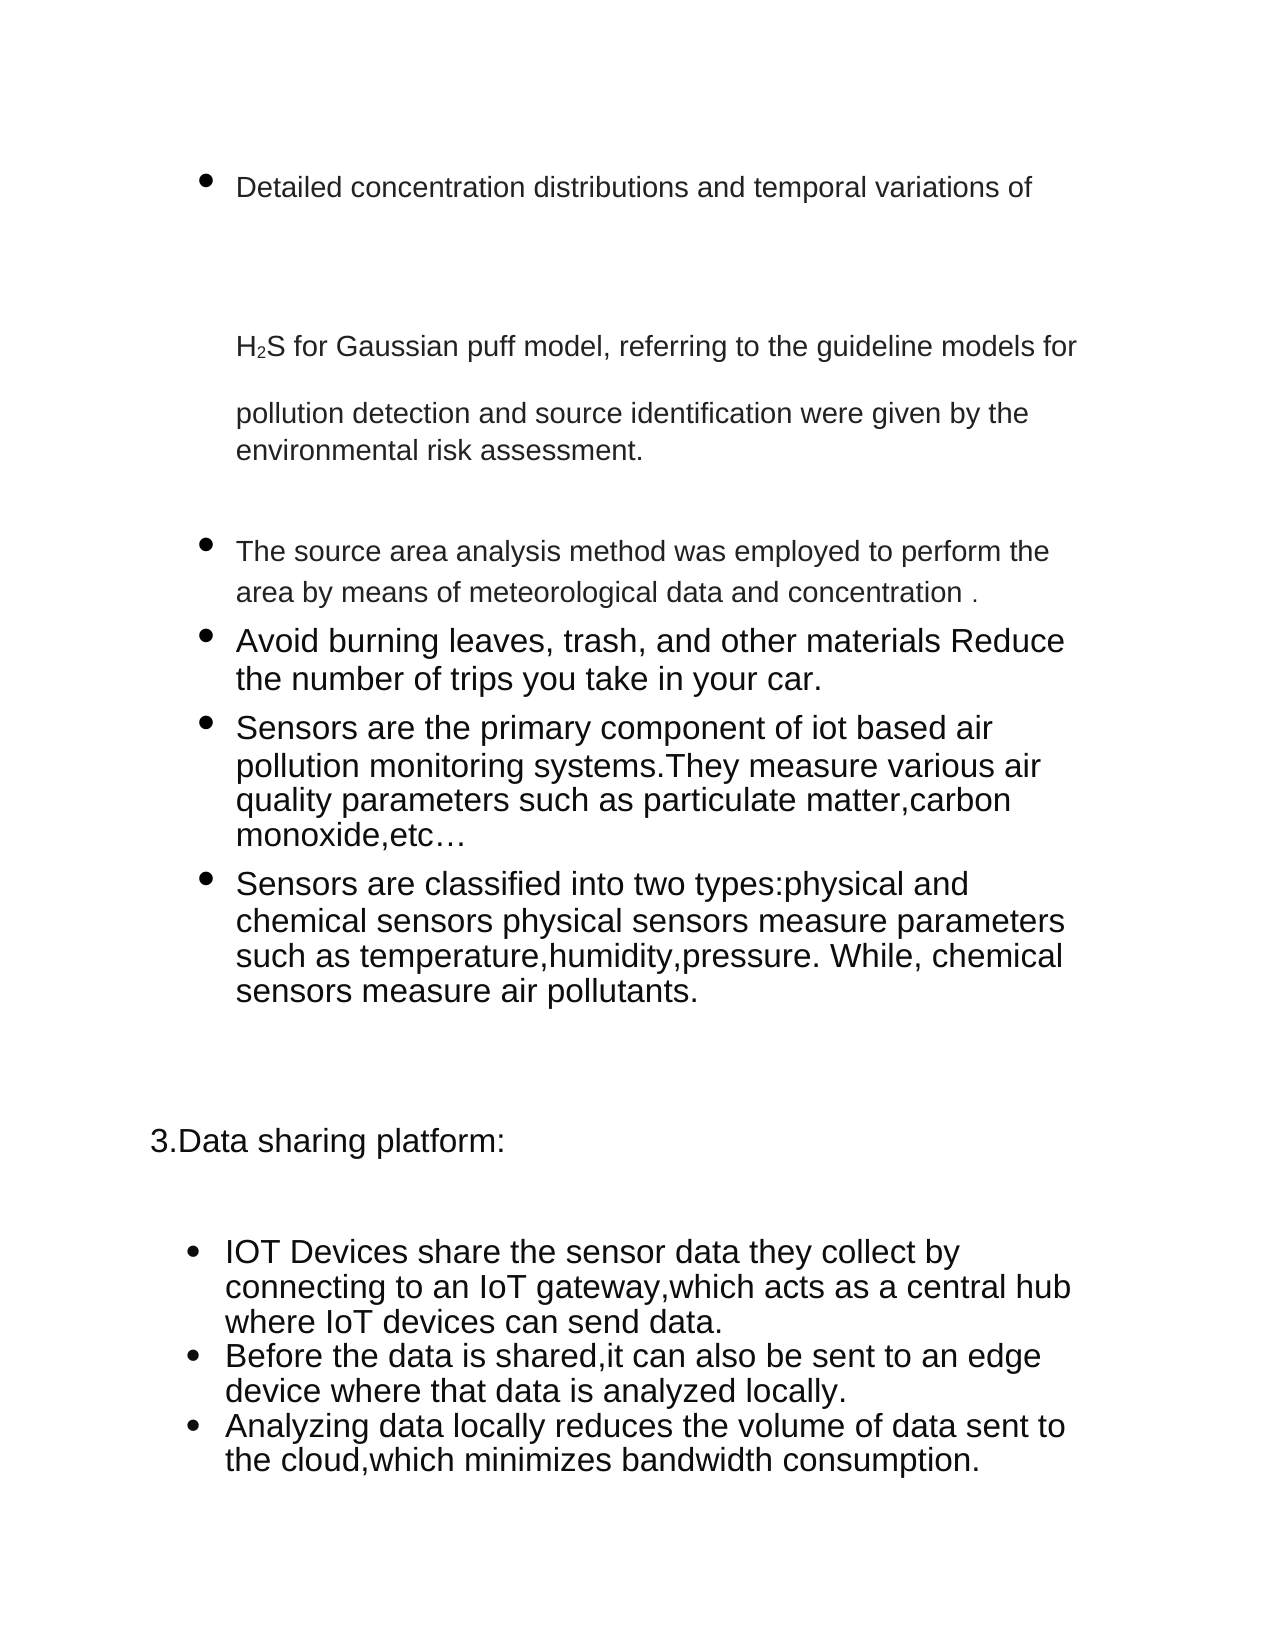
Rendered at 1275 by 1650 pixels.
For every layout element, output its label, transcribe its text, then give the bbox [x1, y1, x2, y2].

text 3.Data sharing platform: [150, 1125, 1088, 1159]
list Analyzing data locally reduces the volume of data sent to the cloud,which minimizes bandwidth consumption. [187, 1409, 1088, 1479]
list Sensors are classified into two types:physical and chemical sensors physical sensors measure parameters such as temperature,humidity,pressure. While, chemical sensors measure air pollutants. [197, 854, 1088, 1009]
list Before the data is shared,it can also be sent to an edge device where that data is analyzed locally. [187, 1340, 1088, 1409]
list Sensors are the primary component of iot based air pollution monitoring systems.They measure various air quality parameters such as particulate matter,carbon monoxide,etc… [197, 698, 1088, 854]
list IOT Devices share the sensor data they collect by connecting to an IoT gateway,which acts as a central hub where IoT devices can send data. [187, 1236, 1088, 1340]
list Detailed concentration distributions and temporal variations of H2S for Gaussian puff model, referring to the guideline models for pollution detection and source identification were given by the environmental risk assessment. [197, 150, 1088, 466]
list Avoid burning leaves, trash, and other materials Reduce the number of trips you take in your car. [197, 612, 1088, 698]
list The source area analysis method was employed to perform the area by means of meteorological data and concentration . [197, 515, 1088, 609]
